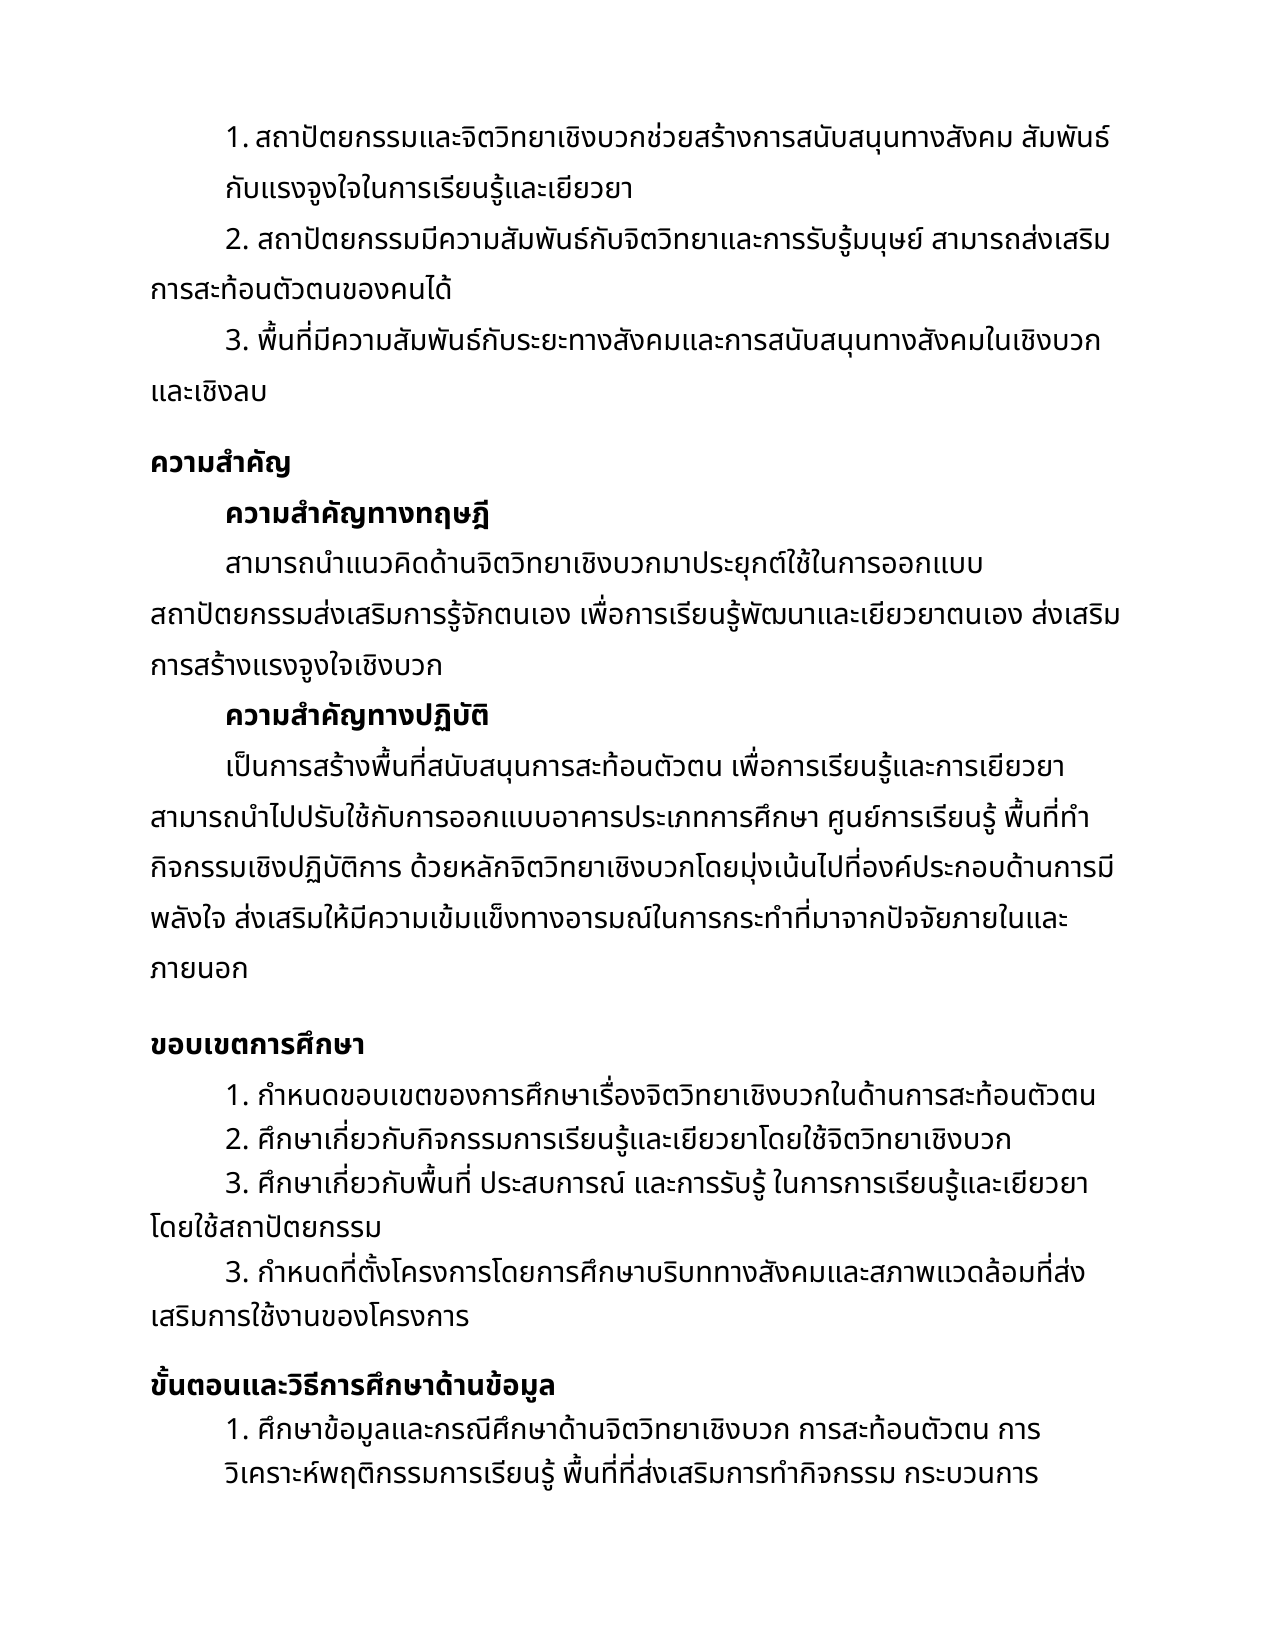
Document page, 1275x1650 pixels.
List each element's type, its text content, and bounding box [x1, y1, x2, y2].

text 1. กำหนดขอบเขตของการศึกษาเรื่องจิตวิทยาเชิงบวกในด้านการสะท้อนตัวตน [150, 1074, 1125, 1118]
text 3. กำหนดที่ตั้งโครงการโดยการศึกษาบริบททางสังคมและสภาพแวดล้อมที่ส่งเสริมการใช้งานของโครงการ [150, 1251, 1125, 1339]
text เป็นการสร้างพื้นที่สนับสนุนการสะท้อนตัวตน เพื่อการเรียนรู้และการเยียวยา สามารถนำไปปรับใช้กับการออกแบบอาคารประเภทการศึกษา ศูนย์การเรียนรู้ พื้นที่ทำกิจกรรมเชิงปฏิบัติการ ด้วยหลักจิตวิทยาเชิงบวกโดยมุ่งเน้นไปที่องค์ประกอบด้านการมีพลังใจ ส่งเสริมให้มีความเข้มแข็งทางอารมณ์ในการกระทำที่มาจากปัจจัยภายในและภายนอก [150, 745, 1125, 992]
text สามารถนำแนวคิดด้านจิตวิทยาเชิงบวกมาประยุกต์ใช้ในการออกแบบสถาปัตยกรรมส่งเสริมการรู้จักตนเอง เพื่อการเรียนรู้พัฒนาและเยียวยาตนเอง ส่งเสริมการสร้างแรงจูงใจเชิงบวก [150, 543, 1125, 688]
text 2. ศึกษาเกี่ยวกับกิจกรรมการเรียนรู้และเยียวยาโดยใช้จิตวิทยาเชิงบวก [150, 1118, 1125, 1163]
text 3. พื้นที่มีความสัมพันธ์กับระยะทางสังคมและการสนับสนุนทางสังคมในเชิงบวกและเชิงลบ [150, 319, 1125, 414]
text 1. สถาปัตยกรรมและจิตวิทยาเชิงบวกช่วยสร้างการสนับสนุนทางสังคม สัมพันธ์กับแรงจูงใจในการเรียนรู้และเยียวยา [225, 116, 1125, 211]
text 2. สถาปัตยกรรมมีความสัมพันธ์กับจิตวิทยาและการรับรู้มนุษย์ สามารถส่งเสริมการสะท้อนตัวตนของคนได้ [150, 218, 1125, 313]
text ความสำคัญทางทฤษฎี [150, 492, 1125, 536]
text ความสำคัญทางปฏิบัติ [150, 695, 1125, 739]
text ขั้นตอนและวิธีการศึกษาด้านข้อมูล [150, 1364, 1125, 1408]
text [225, 1408, 1125, 1497]
text ขอบเขตการศึกษา [150, 1023, 1125, 1068]
text 3. ศึกษาเกี่ยวกับพื้นที่ ประสบการณ์ และการรับรู้ ในการการเรียนรู้และเยียวยาโดยใช้สถาปัตยกรรม [150, 1163, 1125, 1251]
text ความสำคัญ [150, 442, 1125, 486]
